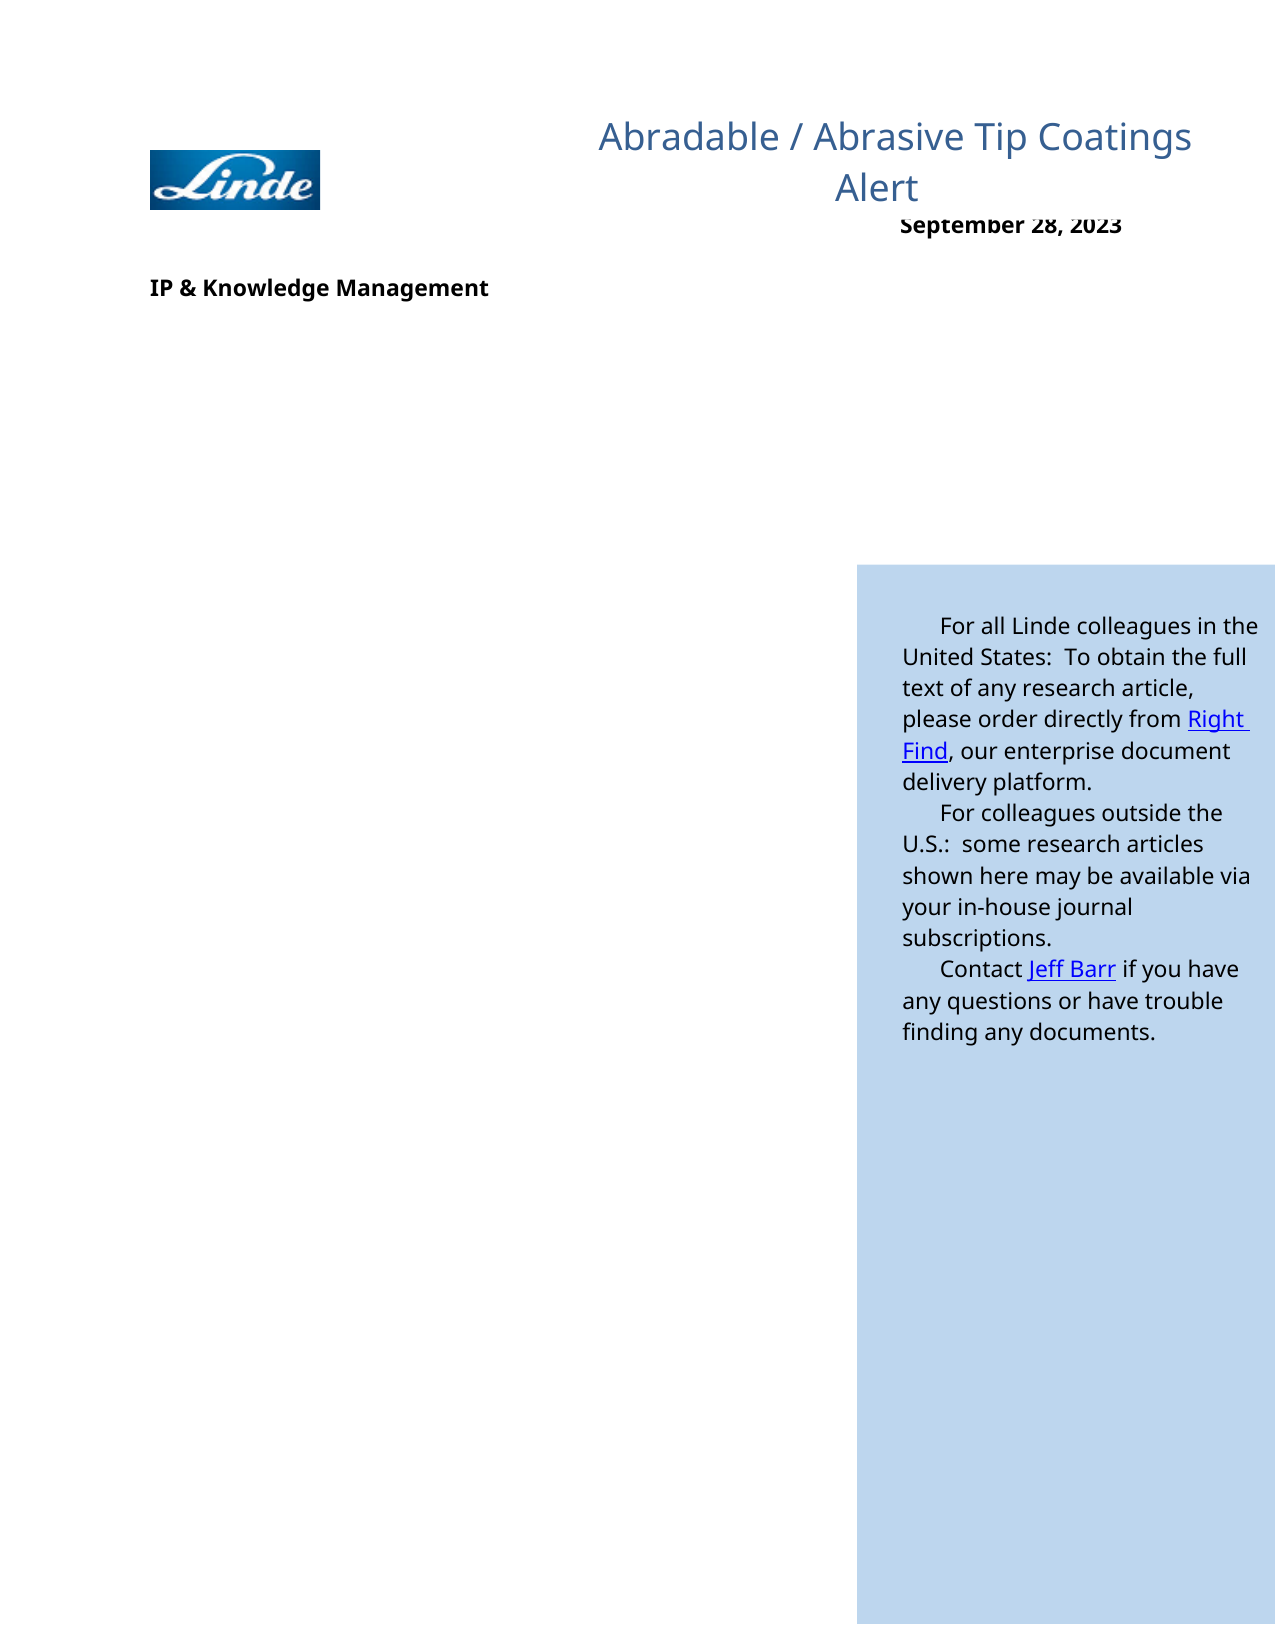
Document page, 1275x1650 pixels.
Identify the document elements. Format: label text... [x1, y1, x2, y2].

picture [150, 150, 321, 210]
text September 28, 2023 [150, 209, 1125, 241]
text IP & Knowledge Management [150, 272, 1125, 303]
